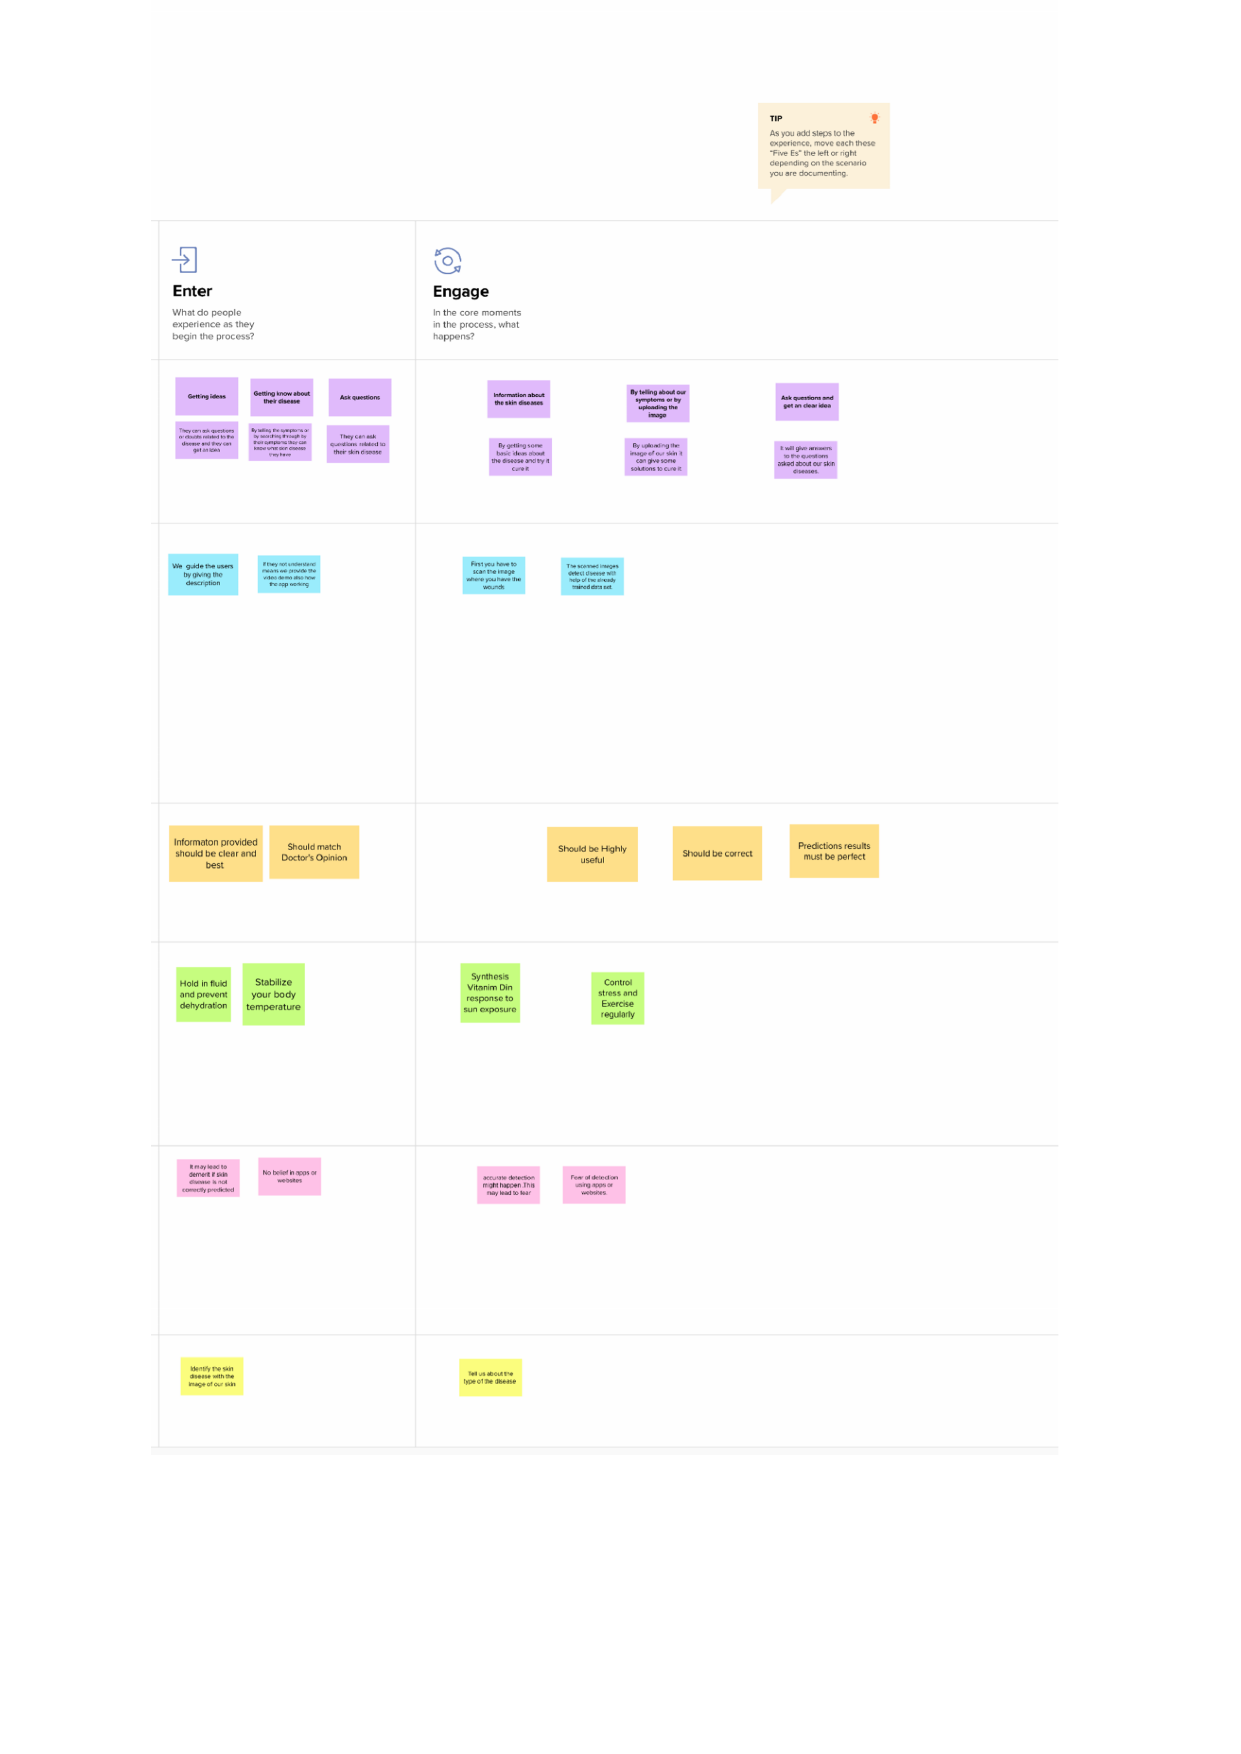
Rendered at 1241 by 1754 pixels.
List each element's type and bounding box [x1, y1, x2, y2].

picture [150, 0, 1059, 1455]
